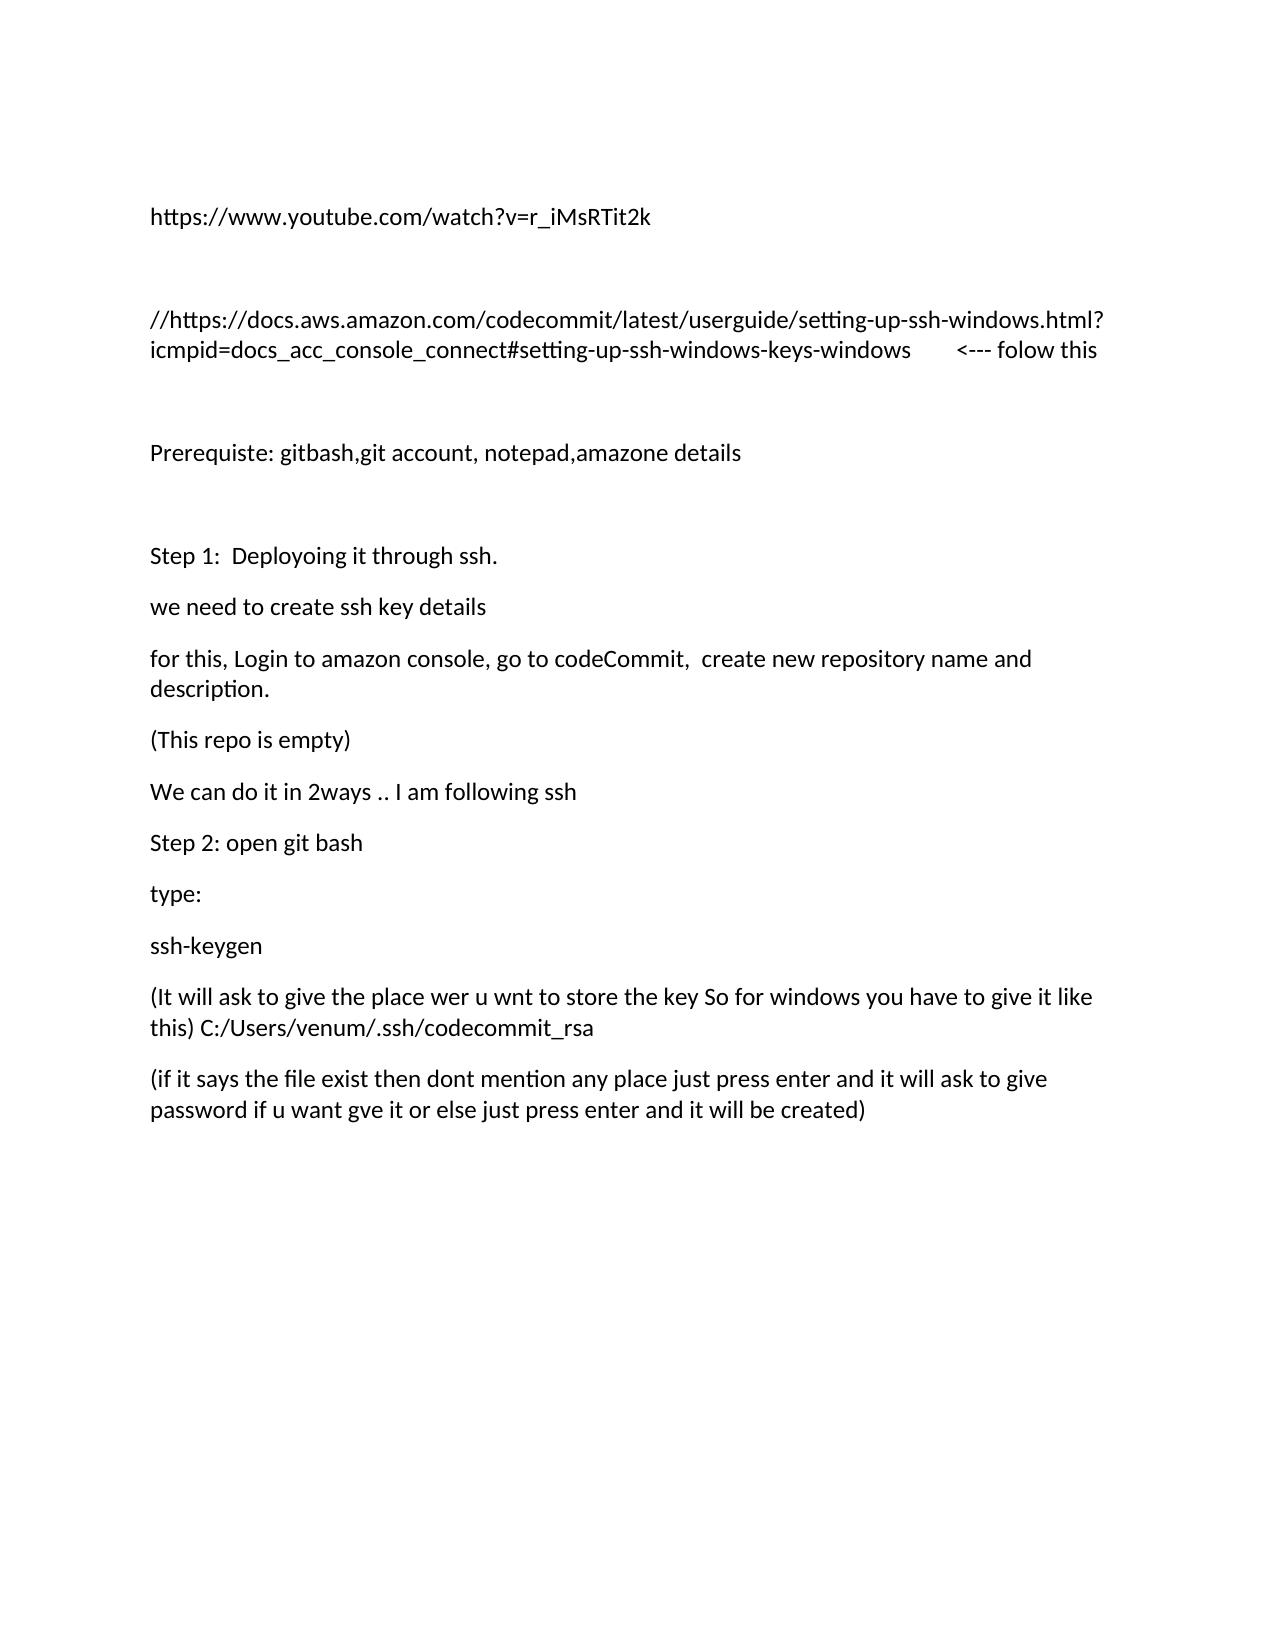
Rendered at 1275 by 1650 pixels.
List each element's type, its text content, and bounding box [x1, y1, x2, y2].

text we need to create ssh key details [150, 591, 1125, 622]
text ssh-keygen [150, 930, 1125, 961]
text (This repo is empty) [150, 724, 1125, 755]
text Step 1: Deployoing it through ssh. [150, 540, 1125, 571]
text Prerequiste: gitbash,git account, notepad,amazone details [150, 437, 1125, 468]
text https://www.youtube.com/watch?v=r_iMsRTit2k [150, 201, 1125, 232]
text (if it says the file exist then dont mention any place just press enter and it will ask to give password if u want gve it or else just press enter and it will be created) [150, 1063, 1125, 1124]
text (It will ask to give the place wer u wnt to store the key So for windows you have to give it like this) C:/Users/venum/.ssh/codecommit_rsa [150, 981, 1125, 1042]
text //https://docs.aws.amazon.com/codecommit/latest/userguide/setting-up-ssh-windows.html?icmpid=docs_acc_console_connect#setting-up-ssh-windows-keys-windows <--- folow this [150, 304, 1125, 365]
text We can do it in 2ways .. I am following ssh [150, 776, 1125, 806]
text Step 2: open git bash [150, 827, 1125, 858]
text type: [150, 879, 1125, 909]
text for this, Login to amazon console, go to codeCommit, create new repository name and description. [150, 643, 1125, 704]
